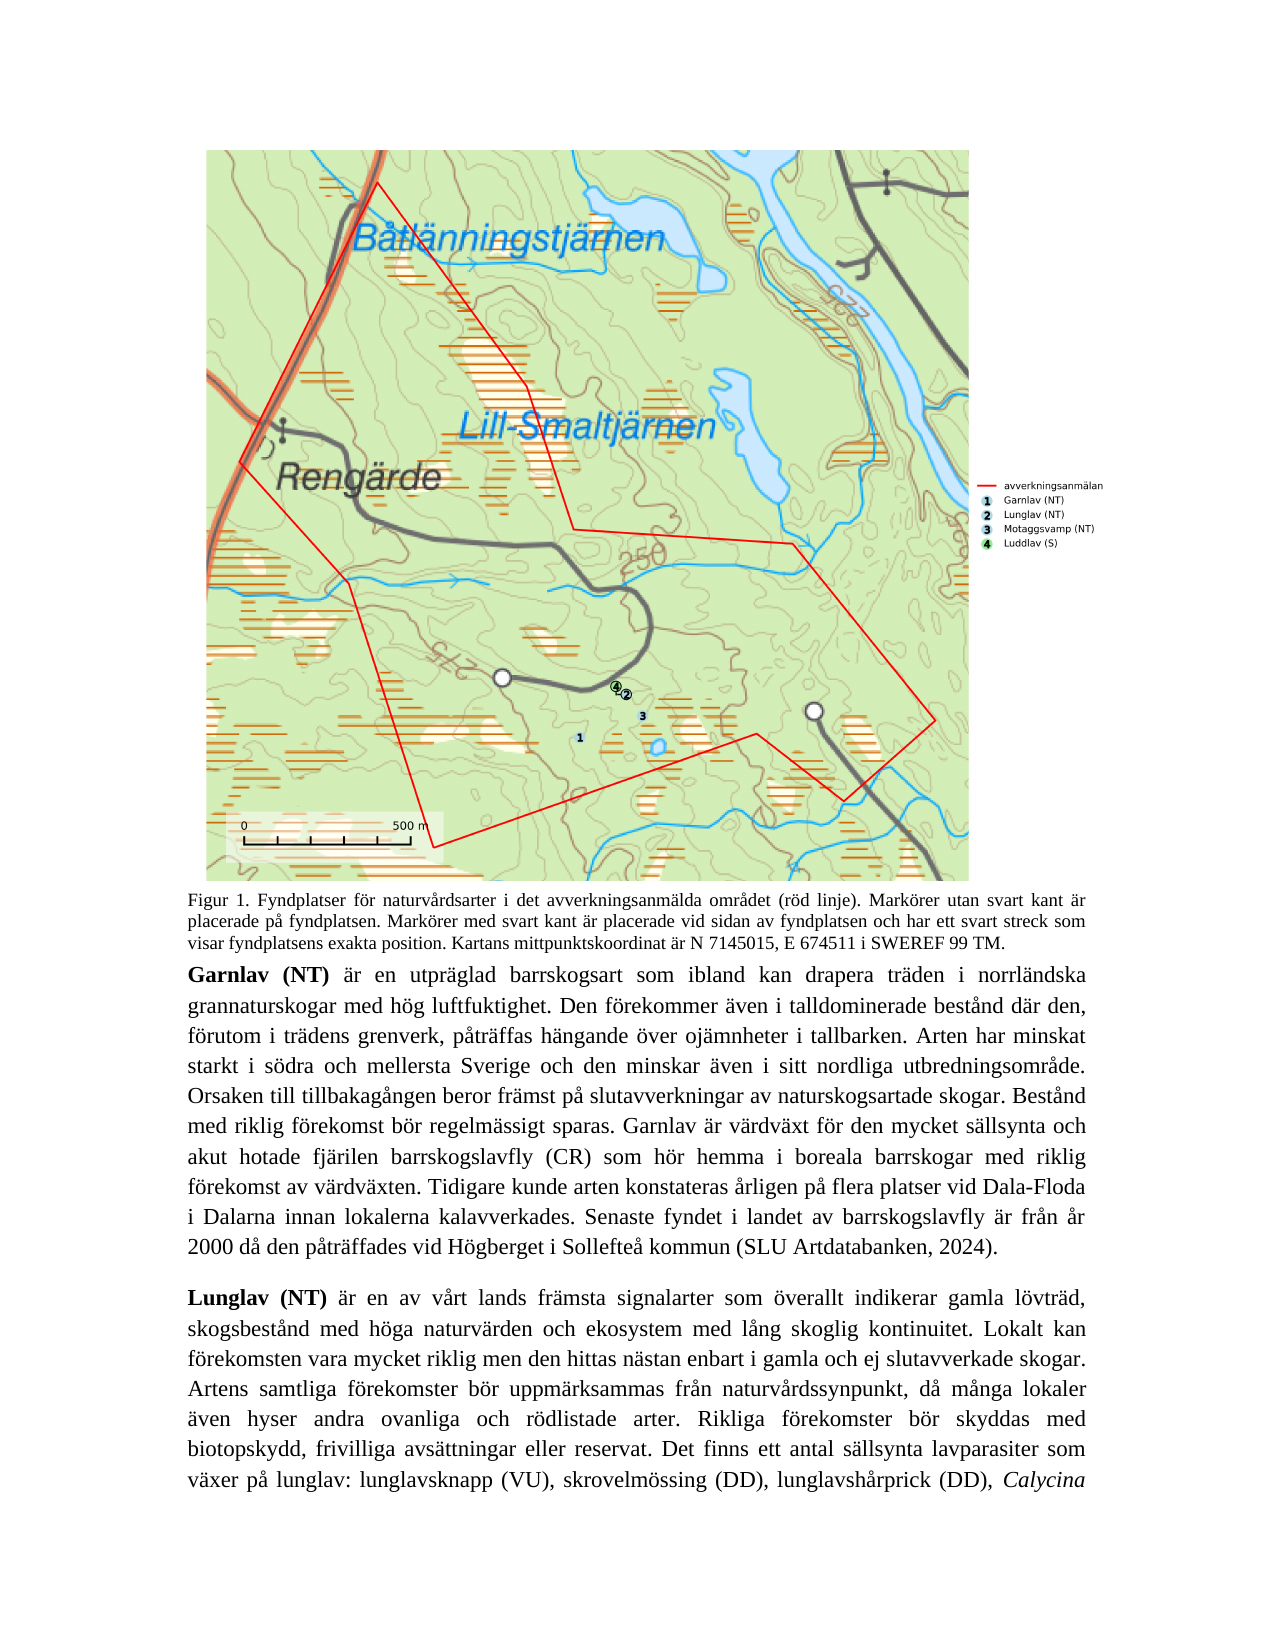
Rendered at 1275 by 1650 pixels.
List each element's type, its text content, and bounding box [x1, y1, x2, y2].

text Figur 1. Fyndplatser för naturvårdsarter i det avverkningsanmälda området (röd linje). Markörer utan svart kant är placerade på fyndplatsen. Markörer med svart kant är placerade vid sidan av fyndplatsen och har ett svart streck som visar fyndplatsens exakta position. Kartans mittpunktskoordinat är N 7145015, E 674511 i SWEREF 99 TM. [187, 888, 1087, 953]
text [187, 1284, 1087, 1492]
picture [206, 150, 1107, 881]
text Garnlav (NT) är en utpräglad barrskogsart som ibland kan drapera träden i norrländska grannaturskogar med hög luftfuktighet. Den förekommer även i talldominerade bestånd där den, förutom i trädens grenverk, påträffas hängande över ojämnheter i tallbarken. Arten har minskat starkt i södra och mellersta Sverige och den minskar även i sitt nordliga utbredningsområde. Orsaken till tillbakagången beror främst på slutavverkningar av naturskogsartade skogar. Bestånd med riklig förekomst bör regelmässigt sparas. Garnlav är värdväxt för den mycket sällsynta och akut hotade fjärilen barrskogslavfly (CR) som hör hemma i boreala barrskogar med riklig förekomst av värdväxten. Tidigare kunde arten konstateras årligen på flera platser vid Dala-Floda i Dalarna innan lokalerna kalavverkades. Senaste fyndet i landet av barrskogslavfly är från år 2000 då den påträffades vid Högberget i Sollefteå kommun (SLU Artdatabanken, 2024). [187, 961, 1087, 1260]
